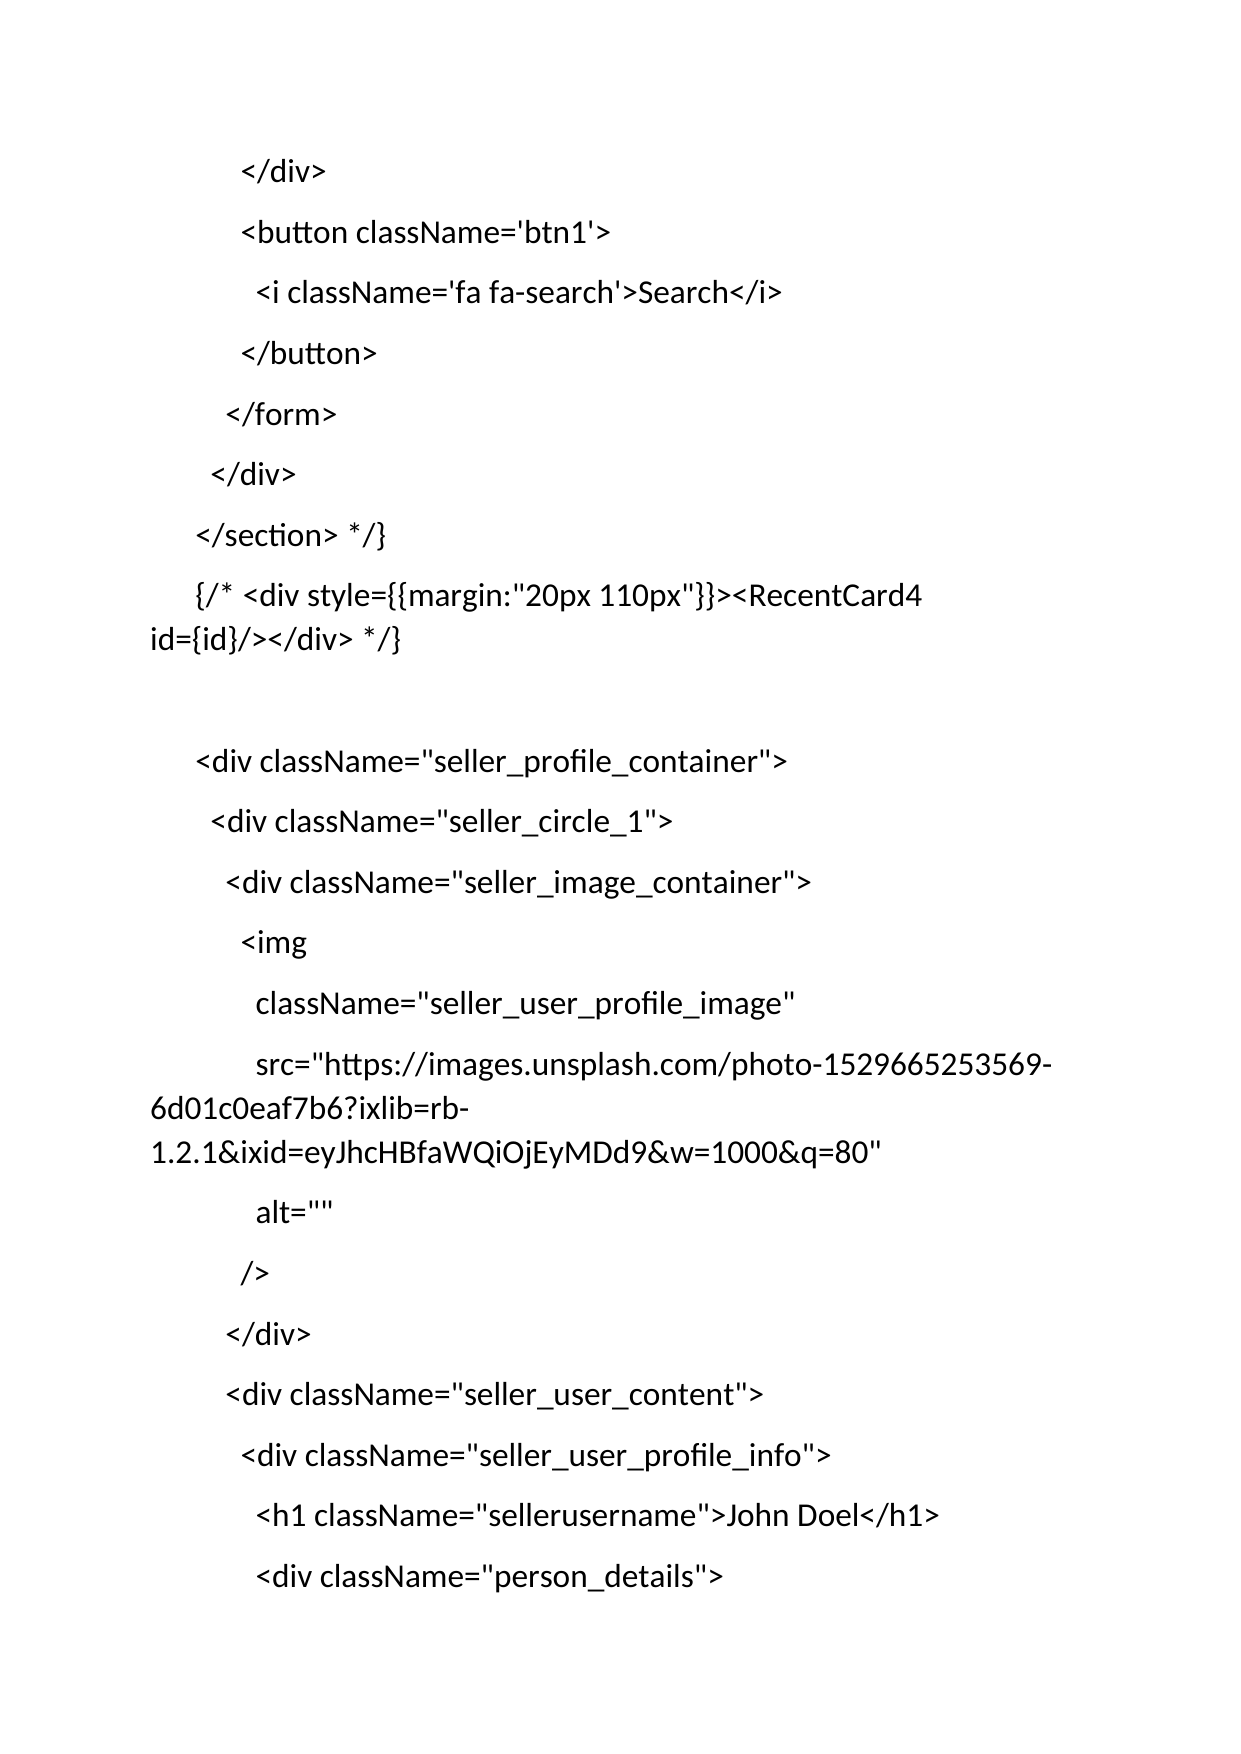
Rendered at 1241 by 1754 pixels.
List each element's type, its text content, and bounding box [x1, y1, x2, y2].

text <div className="seller_user_content"> [150, 1373, 1090, 1414]
text <h1 className="sellerusername">John Doel</h1> [150, 1494, 1090, 1535]
text </button> [150, 332, 1090, 373]
text <div className="seller_user_profile_info"> [150, 1434, 1090, 1474]
text </div> [150, 453, 1090, 494]
text <button className='btn1'> [150, 211, 1090, 251]
text {/* <div style={{margin:"20px 110px"}}><RecentCard4 id={id}/></div> */} [150, 574, 1090, 659]
text alt="" [150, 1191, 1090, 1232]
text <img [150, 921, 1090, 962]
text </form> [150, 392, 1090, 433]
text <div className="seller_circle_1"> [150, 800, 1090, 841]
text </div> [150, 150, 1090, 191]
text <div className="seller_profile_container"> [150, 739, 1090, 780]
text src="https://images.unsplash.com/photo-1529665253569-6d01c0eaf7b6?ixlib=rb-1.2.1&ixid=eyJhcHBfaWQiOjEyMDd9&w=1000&q=80" [150, 1043, 1090, 1171]
text </div> [150, 1312, 1090, 1353]
text <div className="seller_image_container"> [150, 861, 1090, 902]
text <i className='fa fa-search'>Search</i> [150, 271, 1090, 312]
text <div className="person_details"> [150, 1555, 1090, 1596]
text className="seller_user_profile_image" [150, 982, 1090, 1023]
text </section> */} [150, 514, 1090, 554]
text /> [150, 1252, 1090, 1293]
